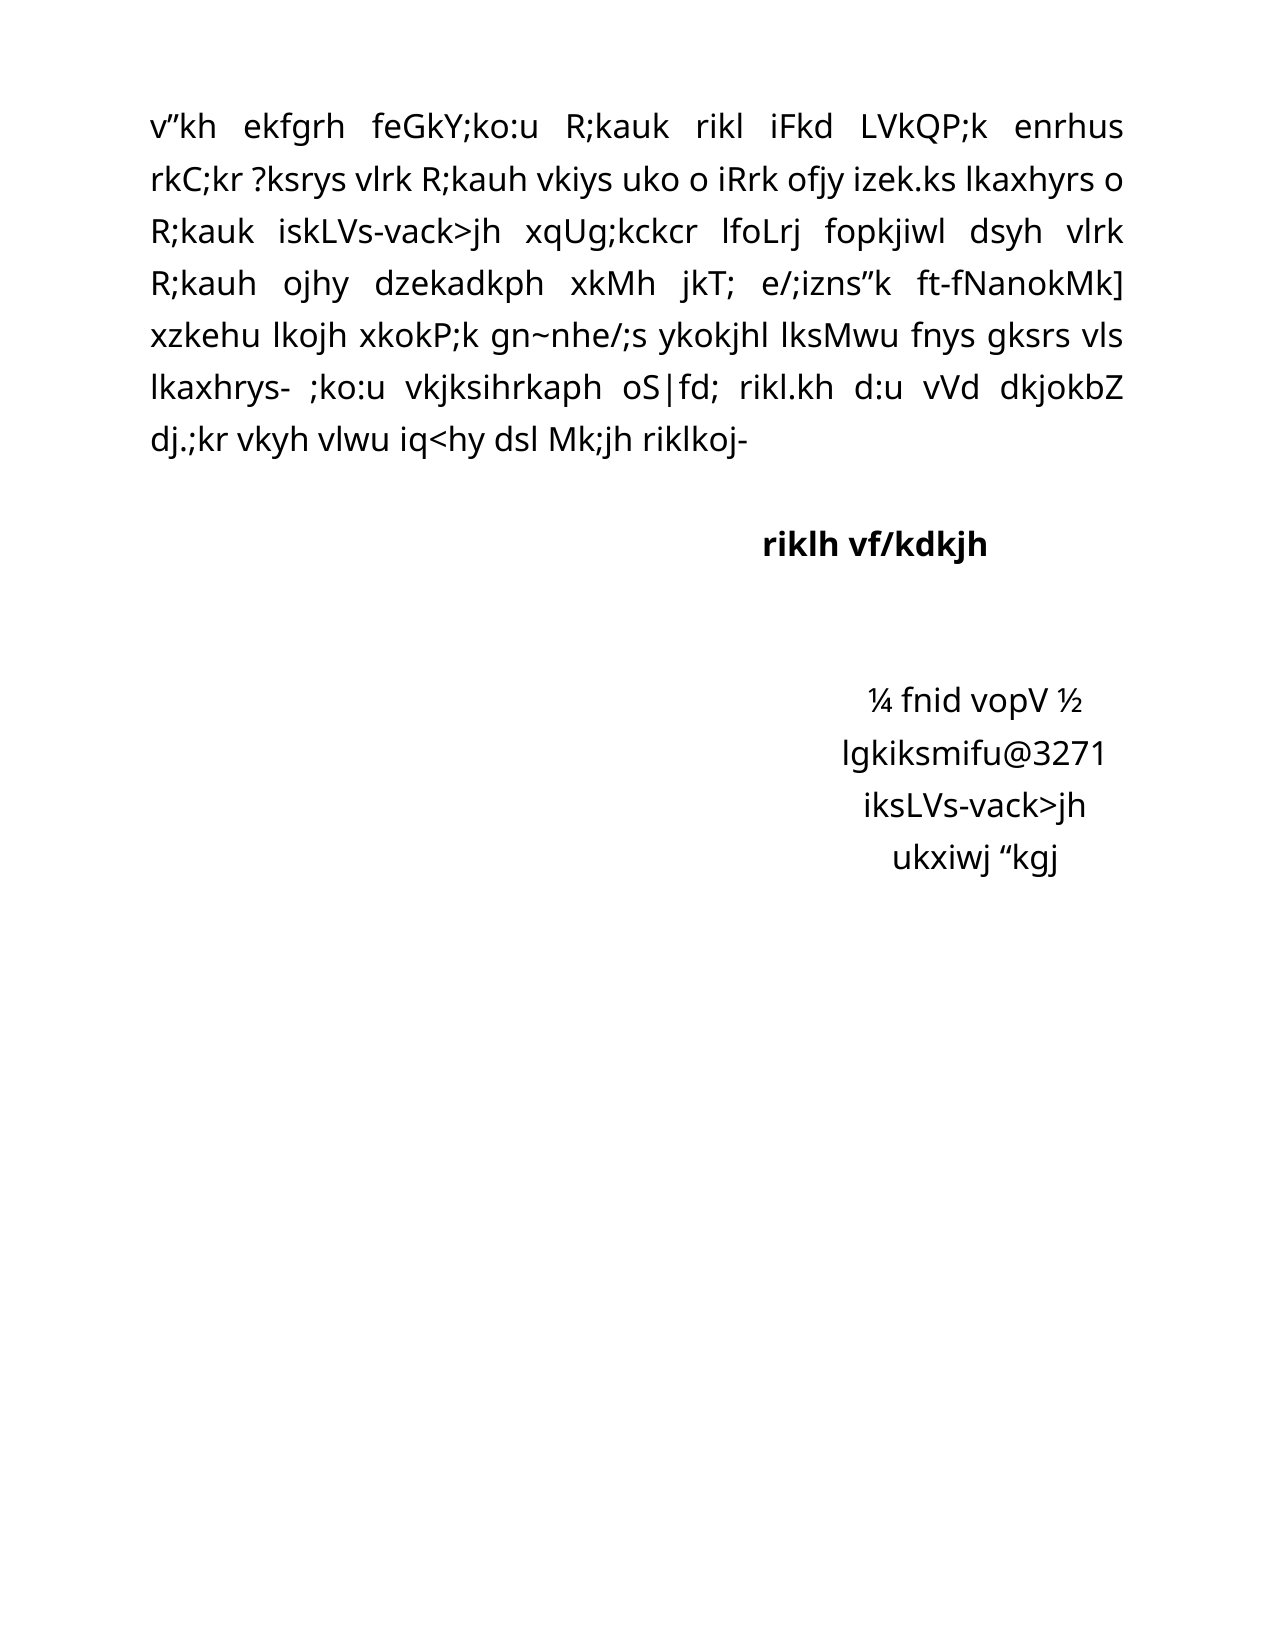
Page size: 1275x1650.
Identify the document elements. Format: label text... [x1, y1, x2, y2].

text iksLVs-vack>jh ukxiwj “kgj [825, 782, 1125, 879]
text riklh vf/kdkjh [150, 521, 1125, 566]
text lgkiksmifu@3271 [825, 729, 1125, 775]
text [150, 103, 1125, 462]
text ¼ fnid vopV ½ [825, 677, 1125, 723]
